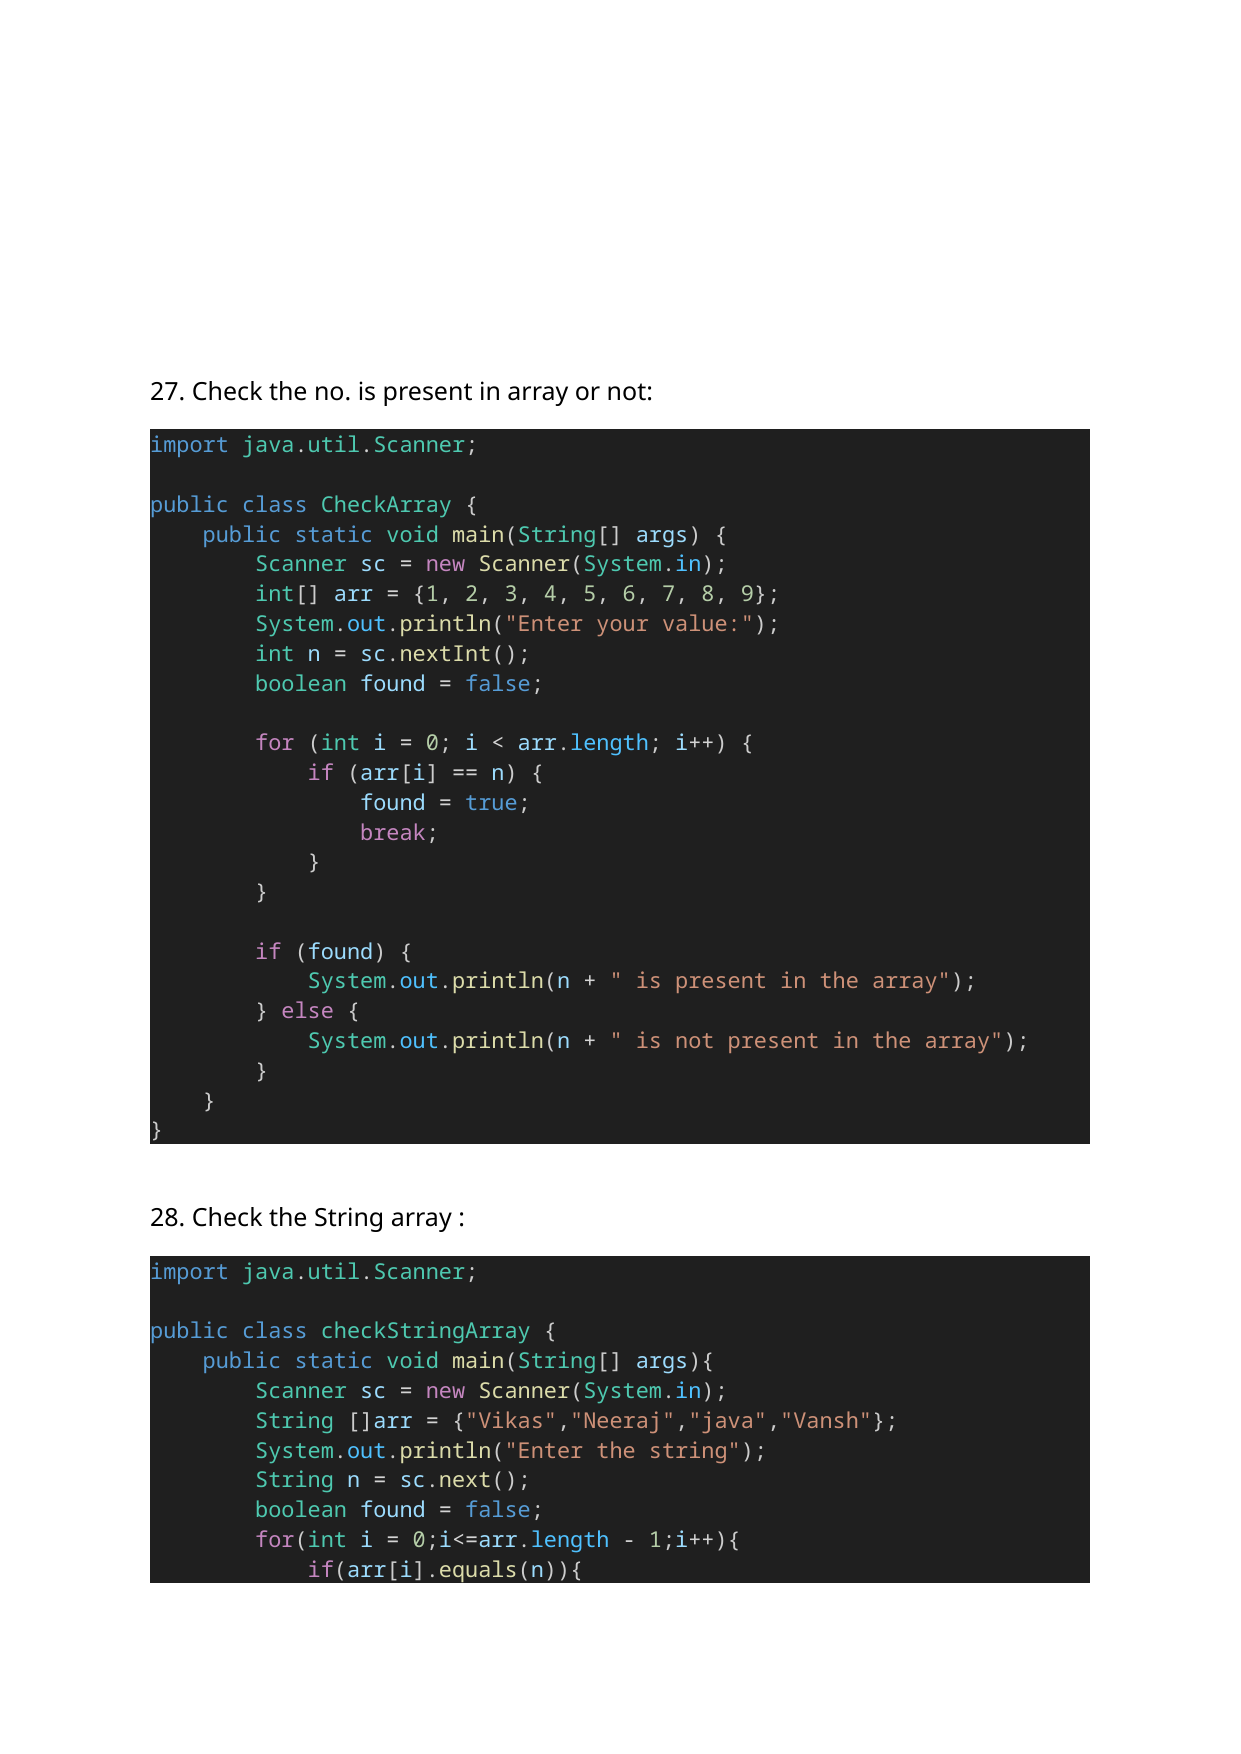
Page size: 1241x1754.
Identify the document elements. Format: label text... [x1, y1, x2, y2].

text System.out.println(n + " is not present in the array"); [150, 1025, 1090, 1055]
text for (int i = 0; i < arr.length; i++) { [150, 727, 1090, 757]
text if (found) { [150, 936, 1090, 965]
text boolean found = false; [150, 1494, 1090, 1524]
text public class CheckArray { [150, 489, 1090, 518]
text boolean found = false; [150, 667, 1090, 697]
text System.out.println("Enter the string"); [150, 1434, 1090, 1464]
text public static void main(String[] args) { [150, 518, 1090, 548]
text } else { [150, 995, 1090, 1025]
text break; [150, 816, 1090, 846]
text Scanner sc = new Scanner(System.in); [150, 548, 1090, 578]
text String n = sc.next(); [150, 1464, 1090, 1494]
text if(arr[i].equals(n)){ [150, 1554, 1090, 1583]
text Scanner sc = new Scanner(System.in); [150, 1375, 1090, 1405]
text public class checkStringArray { [150, 1315, 1090, 1345]
text int n = sc.nextInt(); [150, 638, 1090, 667]
text found = true; [150, 787, 1090, 816]
text if (arr[i] == n) { [150, 757, 1090, 787]
text public static void main(String[] args){ [150, 1345, 1090, 1375]
text String []arr = {"Vikas","Neeraj","java","Vansh"}; [150, 1405, 1090, 1434]
text } [150, 1084, 1090, 1114]
text 27. Check the no. is present in array or not: [150, 373, 1090, 407]
text 28. Check the String array : [150, 1200, 1090, 1234]
text for(int i = 0;i<=arr.length - 1;i++){ [150, 1524, 1090, 1554]
text } [150, 846, 1090, 876]
text import java.util.Scanner; [150, 1256, 1090, 1286]
text } [150, 1055, 1090, 1084]
text } [150, 1114, 1090, 1144]
text } [150, 876, 1090, 906]
text int[] arr = {1, 2, 3, 4, 5, 6, 7, 8, 9}; [150, 578, 1090, 608]
text System.out.println(n + " is present in the array"); [150, 965, 1090, 995]
text import java.util.Scanner; [150, 429, 1090, 459]
text System.out.println("Enter your value:"); [150, 608, 1090, 638]
